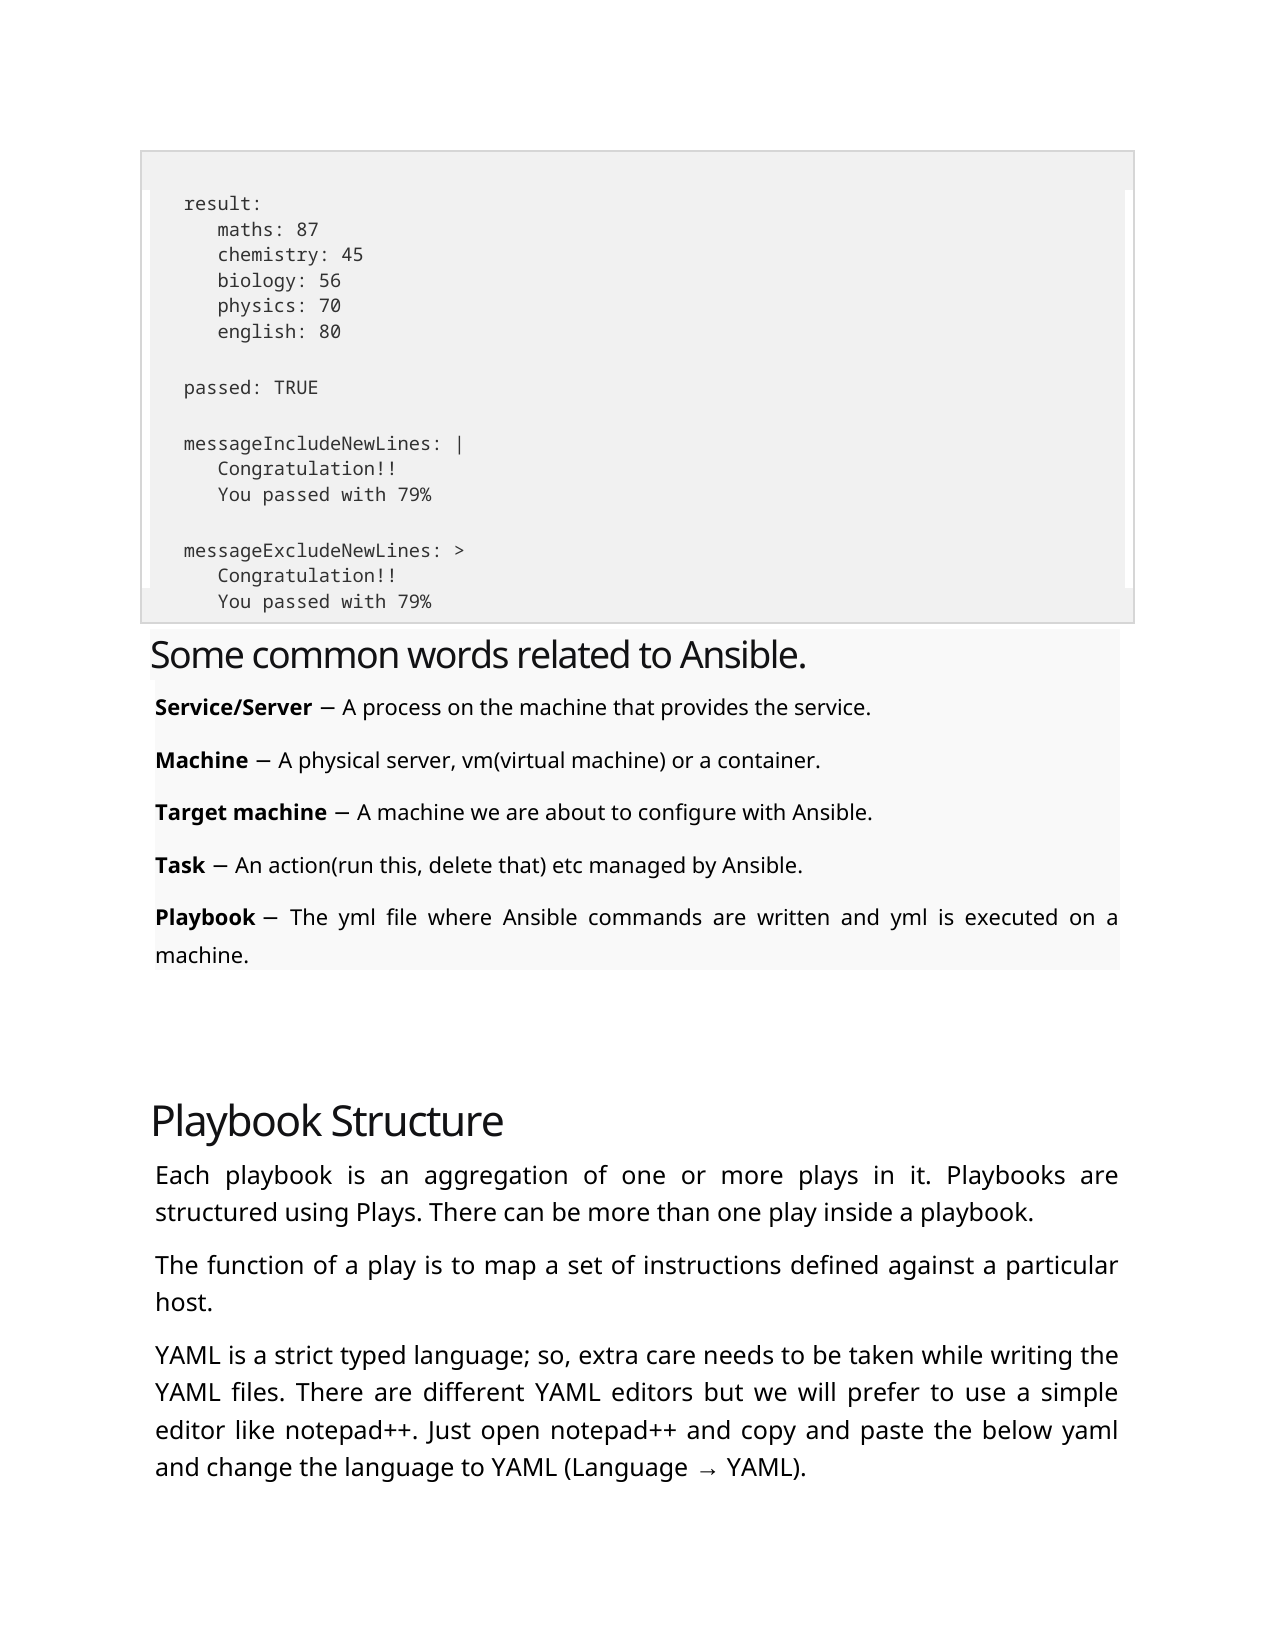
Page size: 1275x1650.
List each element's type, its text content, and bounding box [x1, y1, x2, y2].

text Playbook − The yml file where Ansible commands are written and yml is executed on a machine. [155, 895, 1120, 970]
subtitle Playbook Structure [150, 1091, 1120, 1149]
text You passed with 79% [142, 578, 1133, 622]
text messageExcludeNewLines: > [150, 537, 1125, 563]
text chemistry: 45 [150, 241, 1125, 267]
text physics: 70 [150, 292, 1125, 318]
text Task − An action(run this, delete that) etc managed by Ansible. [155, 842, 1120, 880]
text Service/Server − A process on the machine that provides the service. [155, 685, 1120, 722]
text Congratulation!! [150, 563, 1125, 578]
text passed: TRUE [150, 374, 1125, 399]
subtitle Some common words related to Ansible. [150, 629, 1120, 680]
text maths: 87 [150, 216, 1125, 241]
text The function of a play is to map a set of instructions defined against a particular host. [155, 1244, 1120, 1319]
text Congratulation!! [150, 456, 1125, 481]
text YAML is a strict typed language; so, extra care needs to be taken while writing the YAML files. There are different YAML editors but we will prefer to use a simple editor like notepad++. Just open notepad++ and copy and paste the below yaml and change the language to YAML (Language → YAML). [155, 1334, 1120, 1484]
text result: [150, 190, 1125, 216]
text Each playbook is an aggregation of one or more plays in it. Playbooks are structured using Plays. There can be more than one play inside a playbook. [155, 1154, 1120, 1229]
text Target machine − A machine we are about to configure with Ansible. [155, 790, 1120, 827]
text messageIncludeNewLines: | [150, 430, 1125, 456]
text biology: 56 [150, 267, 1125, 292]
text You passed with 79% [150, 481, 1125, 507]
text english: 80 [150, 318, 1125, 343]
text Machine − A physical server, vm(virtual machine) or a container. [155, 737, 1120, 775]
